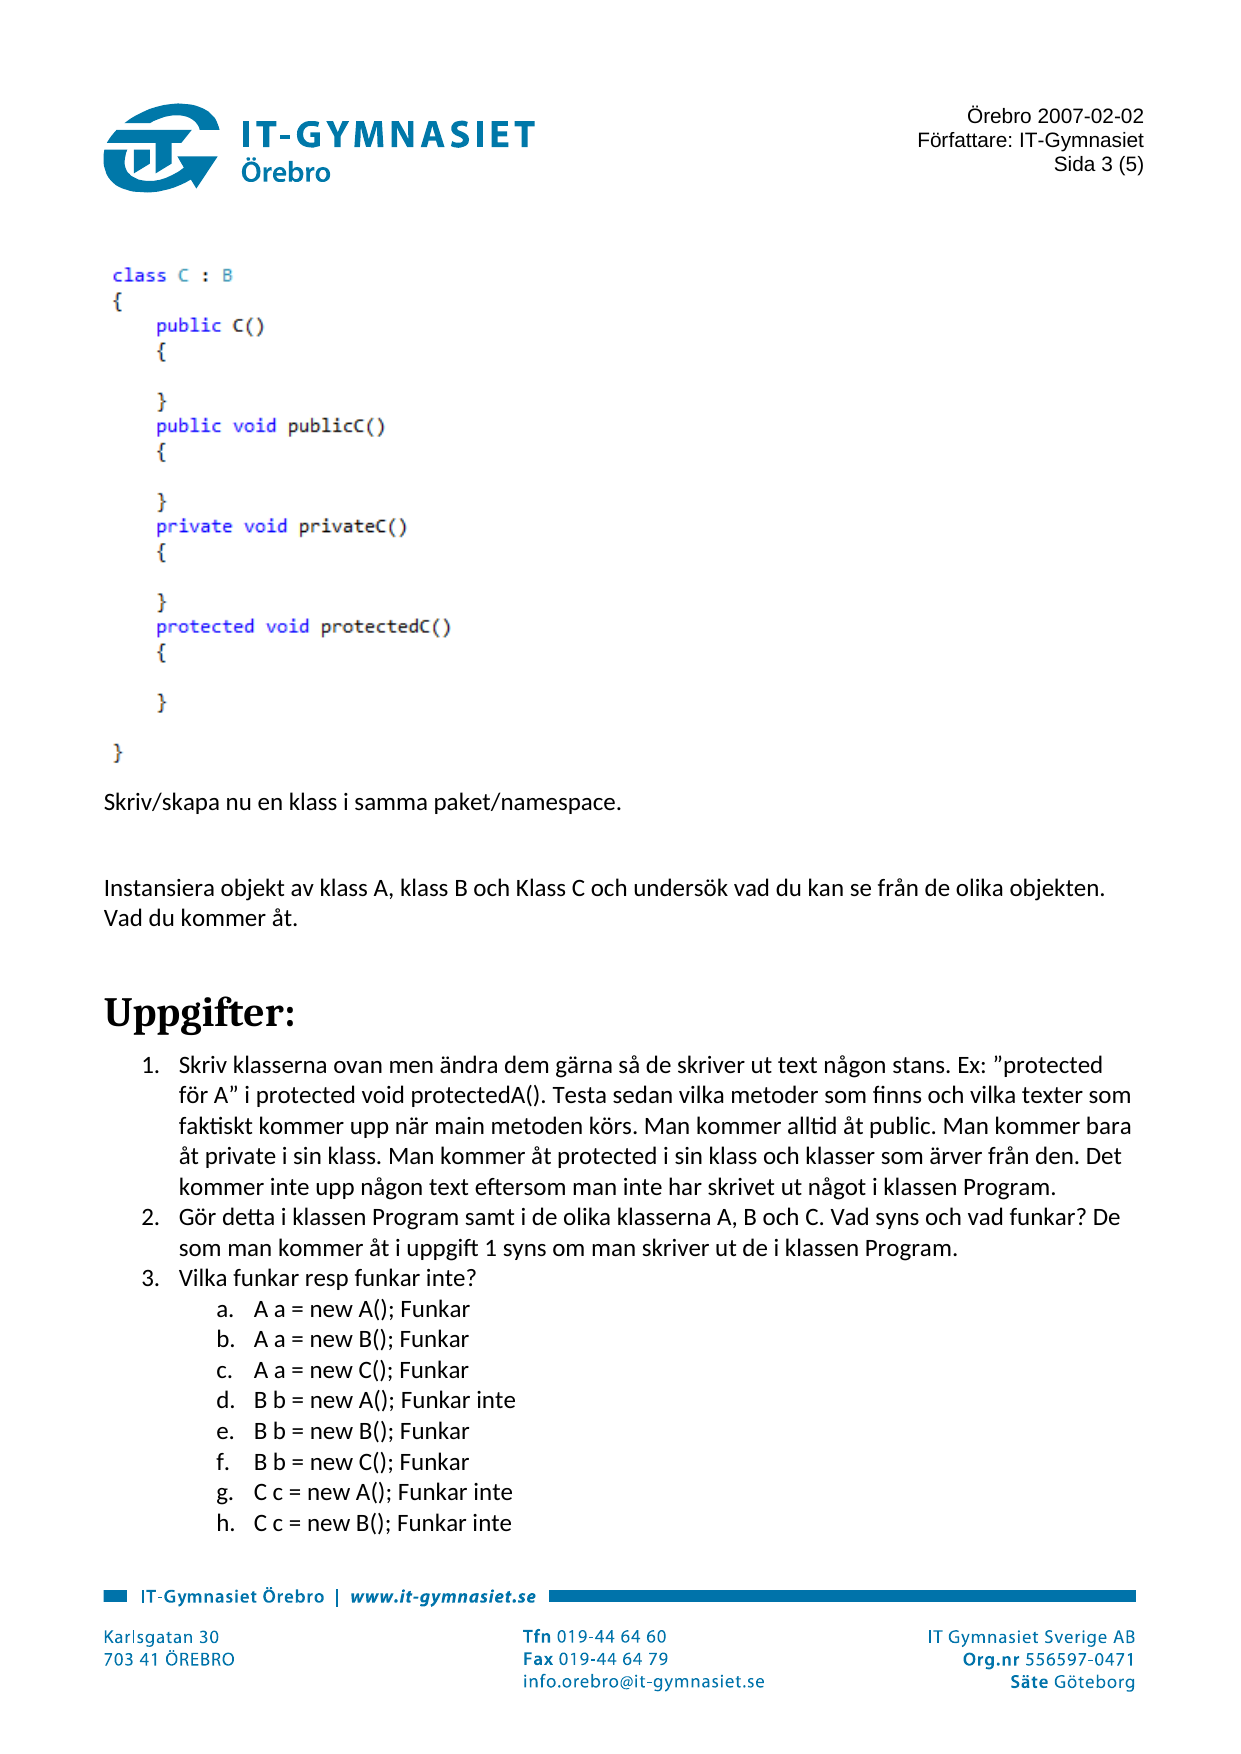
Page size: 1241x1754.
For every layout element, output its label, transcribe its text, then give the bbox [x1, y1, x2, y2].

list A a = new B(); Funkar [216, 1324, 1137, 1354]
list B b = new B(); Funkar [216, 1415, 1137, 1446]
list C c = new A(); Funkar inte [216, 1476, 1137, 1507]
list B b = new C(); Funkar [216, 1446, 1137, 1476]
list C c = new B(); Funkar inte [216, 1507, 1137, 1537]
list B b = new A(); Funkar inte [216, 1385, 1137, 1415]
list Skriv klasserna ovan men ändra dem gärna så de skriver ut text någon stans. Ex: ”protected för A” i protected void protectedA(). Testa sedan vilka metoder som finns och vilka texter som faktiskt kommer upp när main metoden körs. Man kommer alltid åt public. Man kommer bara åt private i sin klass. Man kommer åt protected i sin klass och klasser som ärver från den. Det kommer inte upp någon text eftersom man inte har skrivet ut något i klassen Program. [141, 1049, 1137, 1202]
text Instansiera objekt av klass A, klass B och Klass C och undersök vad du kan se från de olika objekten. Vad du kommer åt. [103, 872, 1137, 933]
picture [621, 1676, 632, 1681]
text Skriv/skapa nu en klass i samma paket/namespace. [103, 786, 1137, 816]
list A a = new A(); Funkar [216, 1293, 1137, 1324]
text Uppgifter: [103, 988, 1137, 1036]
list Gör detta i klassen Program samt i de olika klasserna A, B och C. Vad syns och vad funkar? De som man kommer åt i uppgift 1 syns om man skriver ut de i klassen Program. [141, 1202, 1137, 1263]
picture [103, 264, 462, 774]
list Vilka funkar resp funkar inte? [141, 1263, 1137, 1293]
list A a = new C(); Funkar [216, 1354, 1137, 1385]
